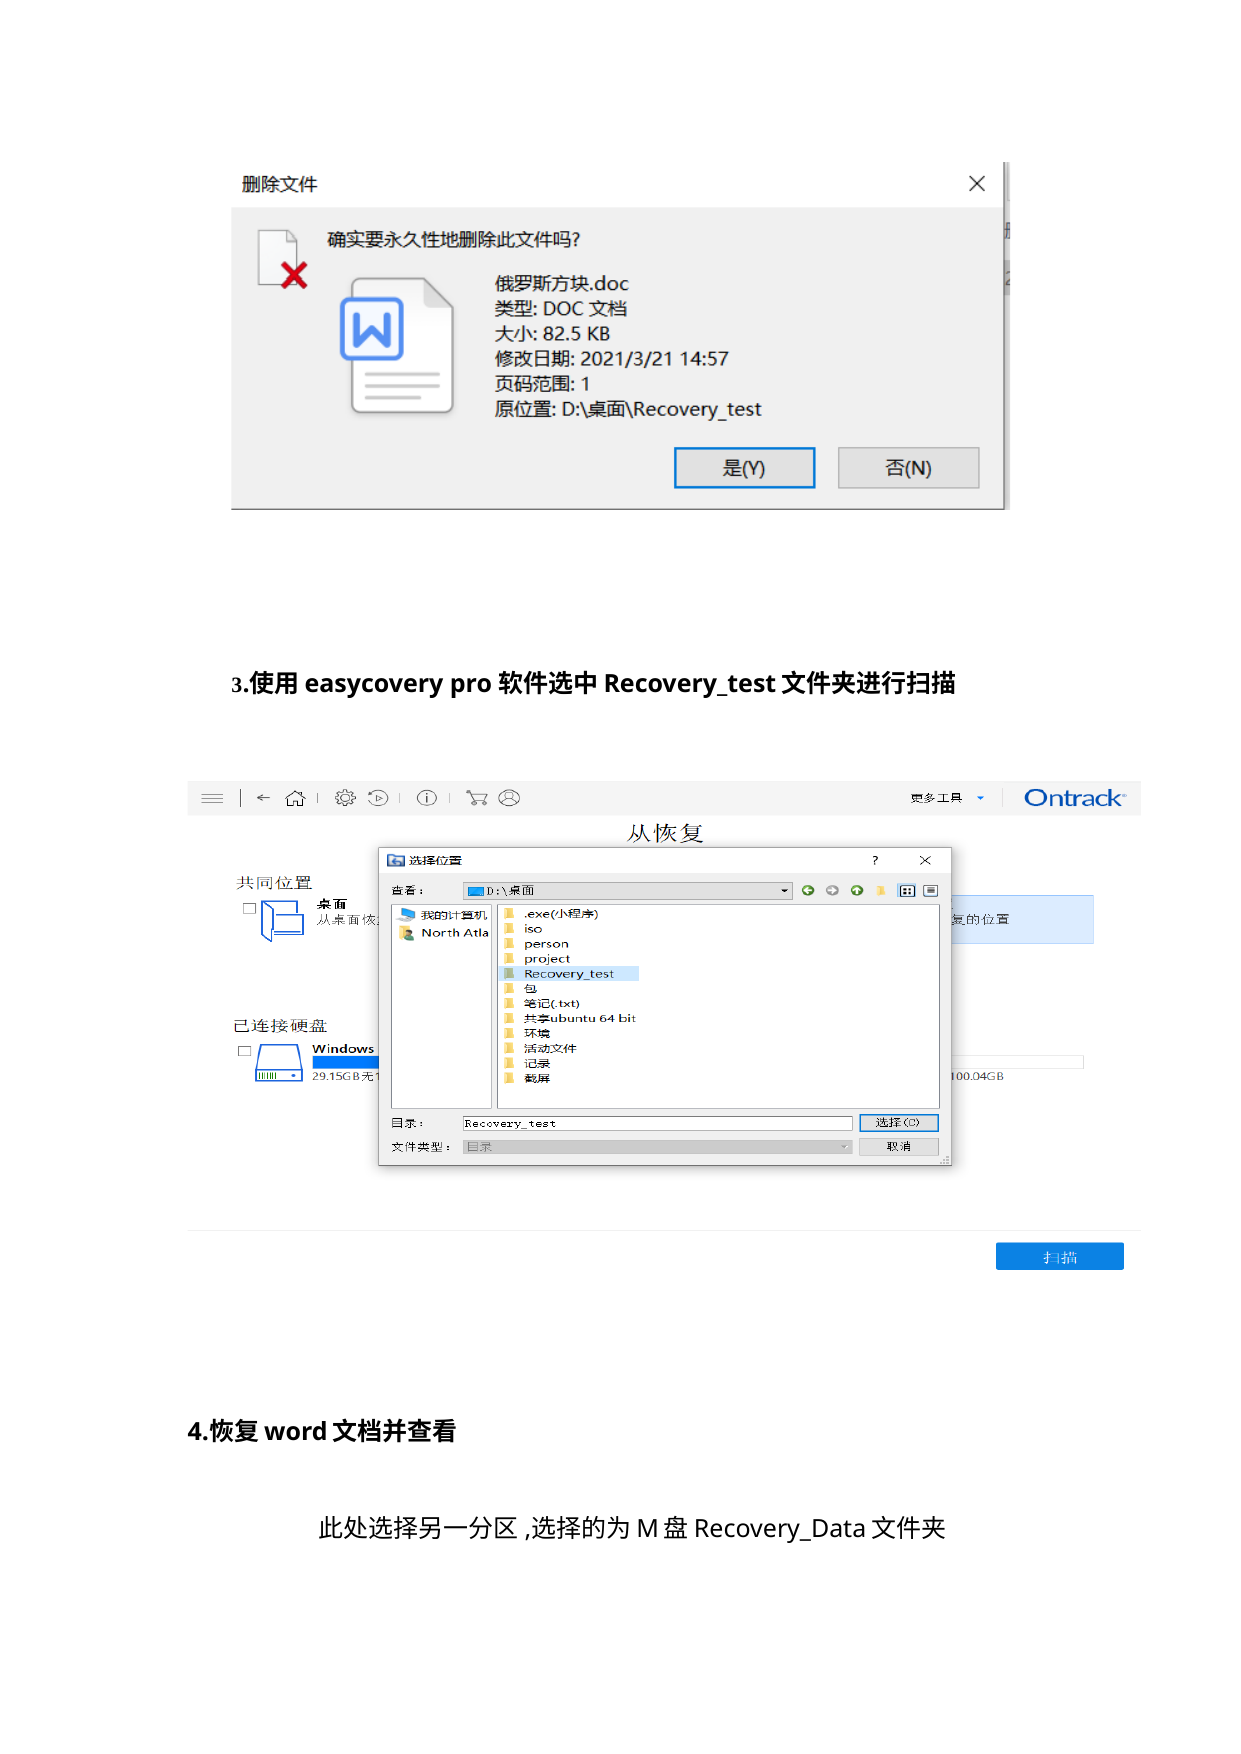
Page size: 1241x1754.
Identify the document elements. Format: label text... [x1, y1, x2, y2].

text 此处选择另一分区 ,选择的为M盘Recovery_Data文件夹 [275, 1494, 1053, 1559]
text 4.恢复word文档并查看 [187, 1397, 1053, 1462]
picture [231, 162, 1011, 510]
picture [187, 779, 1141, 1279]
text 3.使用easycovery pro 软件选中Recovery_test文件夹进行扫描 [231, 649, 1053, 714]
